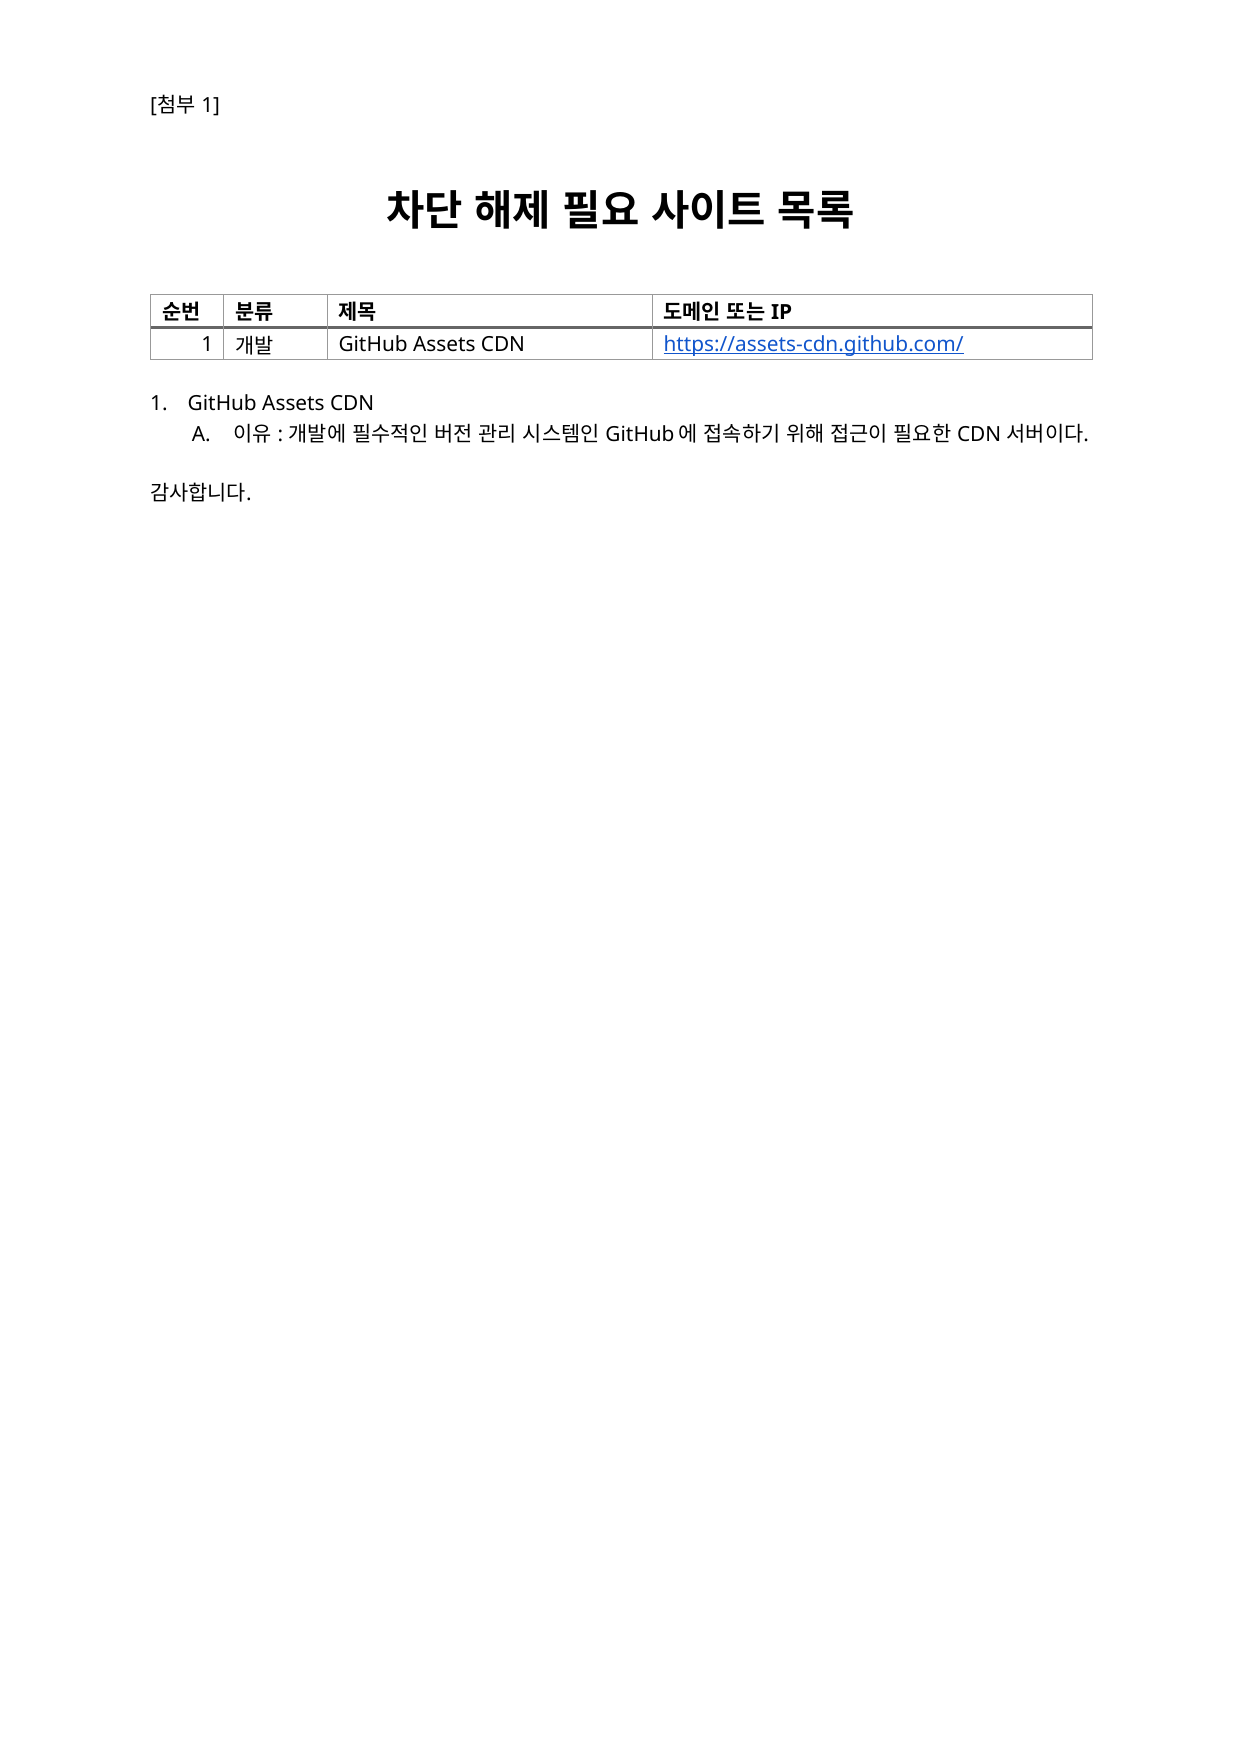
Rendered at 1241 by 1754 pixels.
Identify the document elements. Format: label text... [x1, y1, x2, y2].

text 차단 해제 필요 사이트 목록 [150, 177, 1090, 237]
table_header 분류 [224, 295, 327, 326]
table_header 도메인 또는 IP [653, 295, 1092, 326]
text 감사합니다. [150, 476, 1090, 506]
table_cell https://assets-cdn.github.com/ [653, 329, 1092, 359]
table_cell 개발 [224, 329, 327, 359]
list GitHub Assets CDN [150, 388, 1090, 417]
table_cell GitHub Assets CDN [328, 329, 652, 359]
table_cell 1 [151, 329, 223, 359]
table_header 순번 [151, 295, 223, 326]
table_header 제목 [328, 295, 652, 326]
